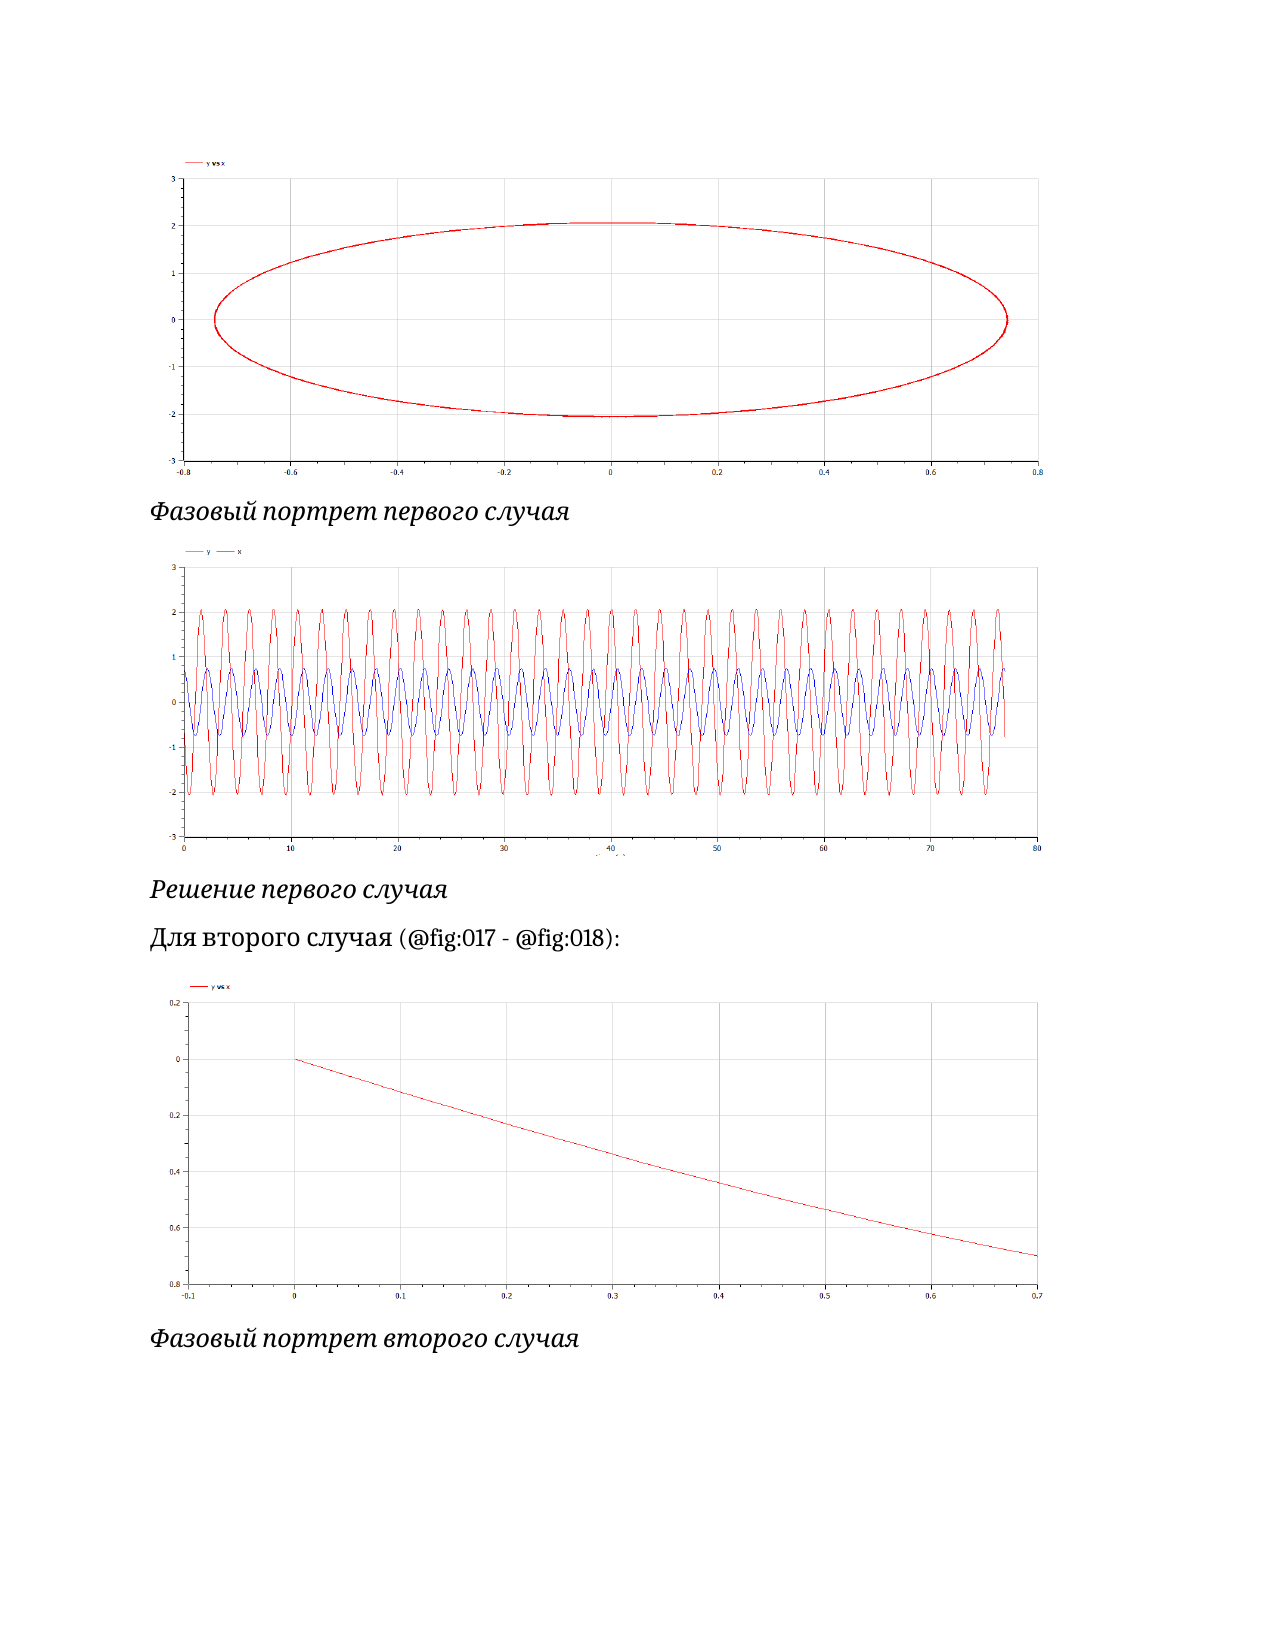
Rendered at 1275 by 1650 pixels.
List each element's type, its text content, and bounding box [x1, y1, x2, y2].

text Фазовый портрет второго случая [150, 1325, 1125, 1353]
picture [168, 971, 1044, 1304]
text Фазовый портрет первого случая [150, 497, 1125, 526]
picture [168, 538, 1044, 856]
picture [168, 150, 1044, 477]
text Для второго случая (@fig:017 - @fig:018): [150, 924, 1125, 953]
text Решение первого случая [150, 876, 1125, 905]
